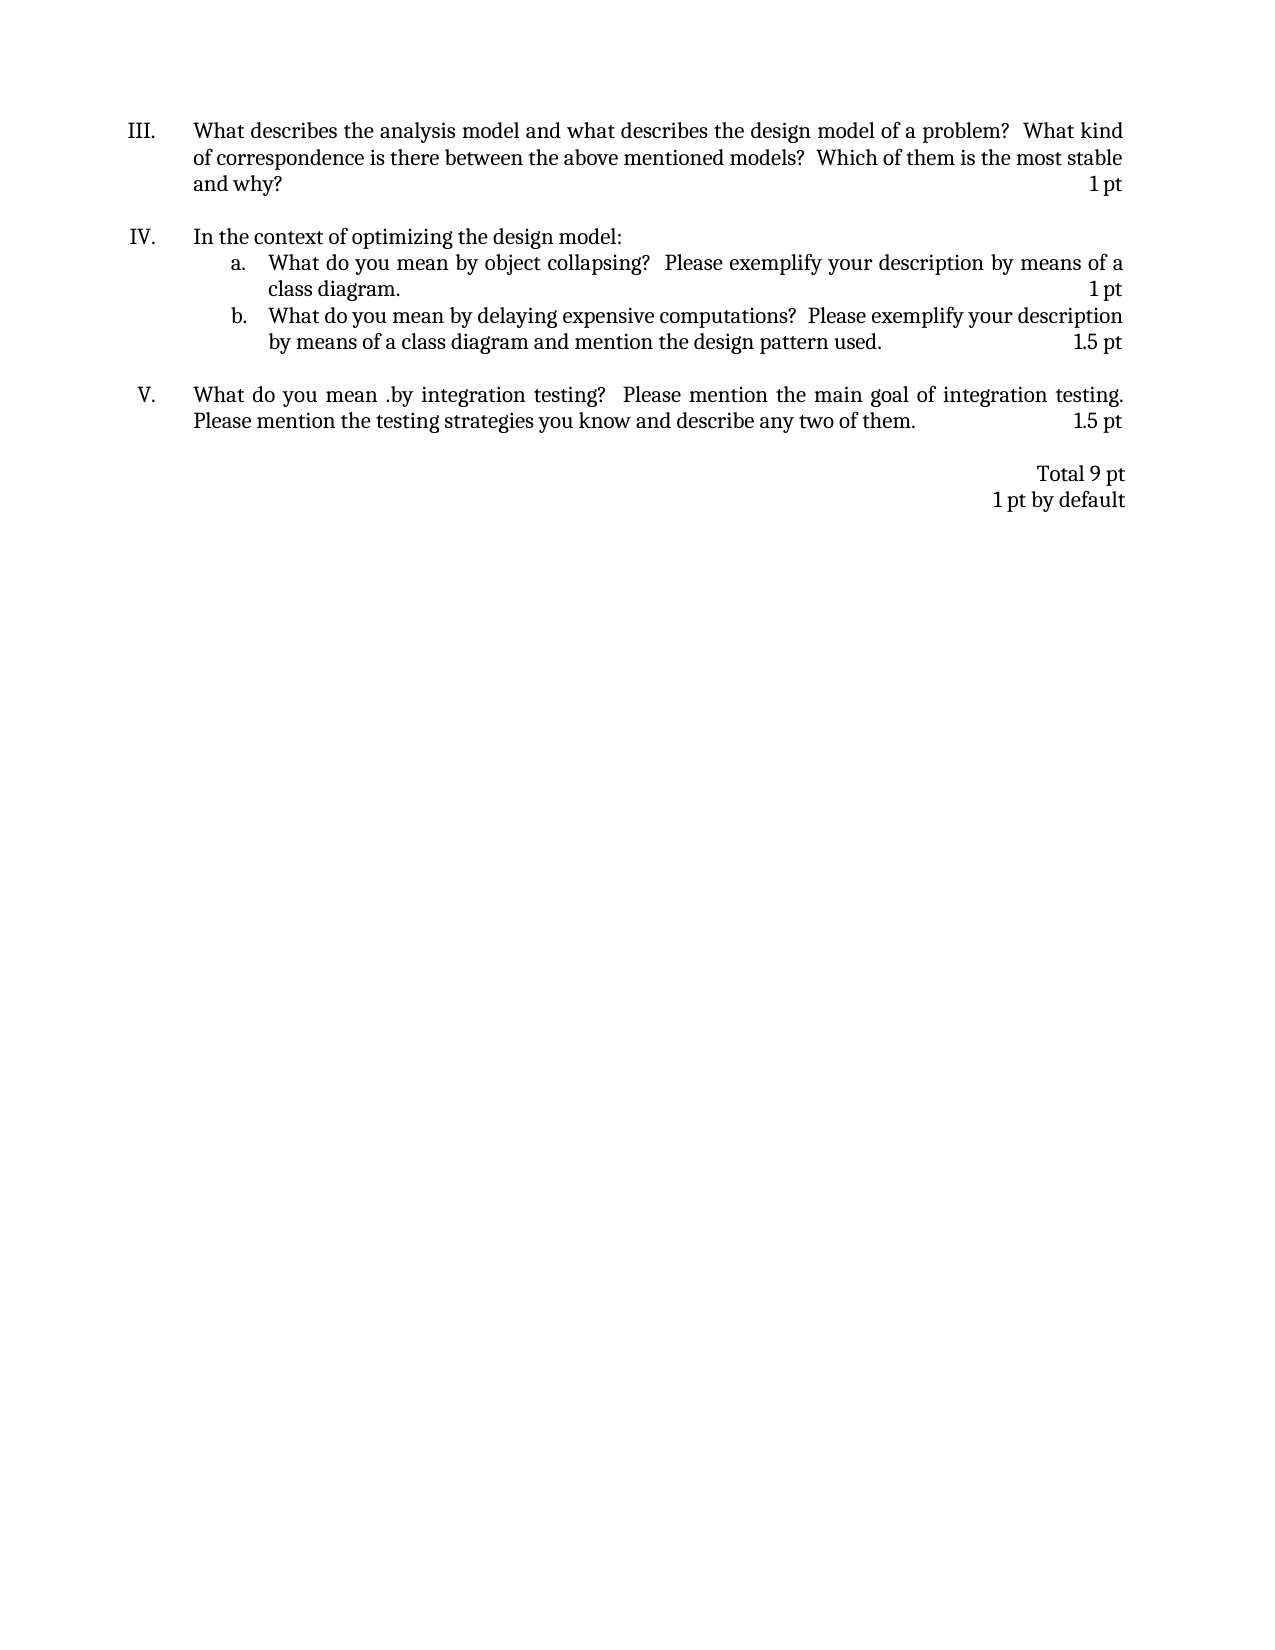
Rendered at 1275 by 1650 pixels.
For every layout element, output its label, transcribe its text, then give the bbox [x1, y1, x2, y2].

list What do you mean .by integration testing? Please mention the main goal of integration testing. Please mention the testing strategies you know and describe any two of them. 1.5 pt [156, 382, 1125, 434]
list What do you mean by object collapsing? Please exemplify your description by means of a class diagram. 1 pt [231, 250, 1125, 303]
list In the context of optimizing the design model: [156, 223, 1125, 250]
text Total 9 pt [118, 461, 1125, 487]
list What do you mean by delaying expensive computations? Please exemplify your description by means of a class diagram and mention the design pattern used. 1.5 pt [231, 303, 1125, 355]
text 1 pt by default [118, 487, 1125, 513]
list What describes the analysis model and what describes the design model of a problem? What kind of correspondence is there between the above mentioned models? Which of them is the most stable and why? 1 pt [156, 118, 1125, 197]
